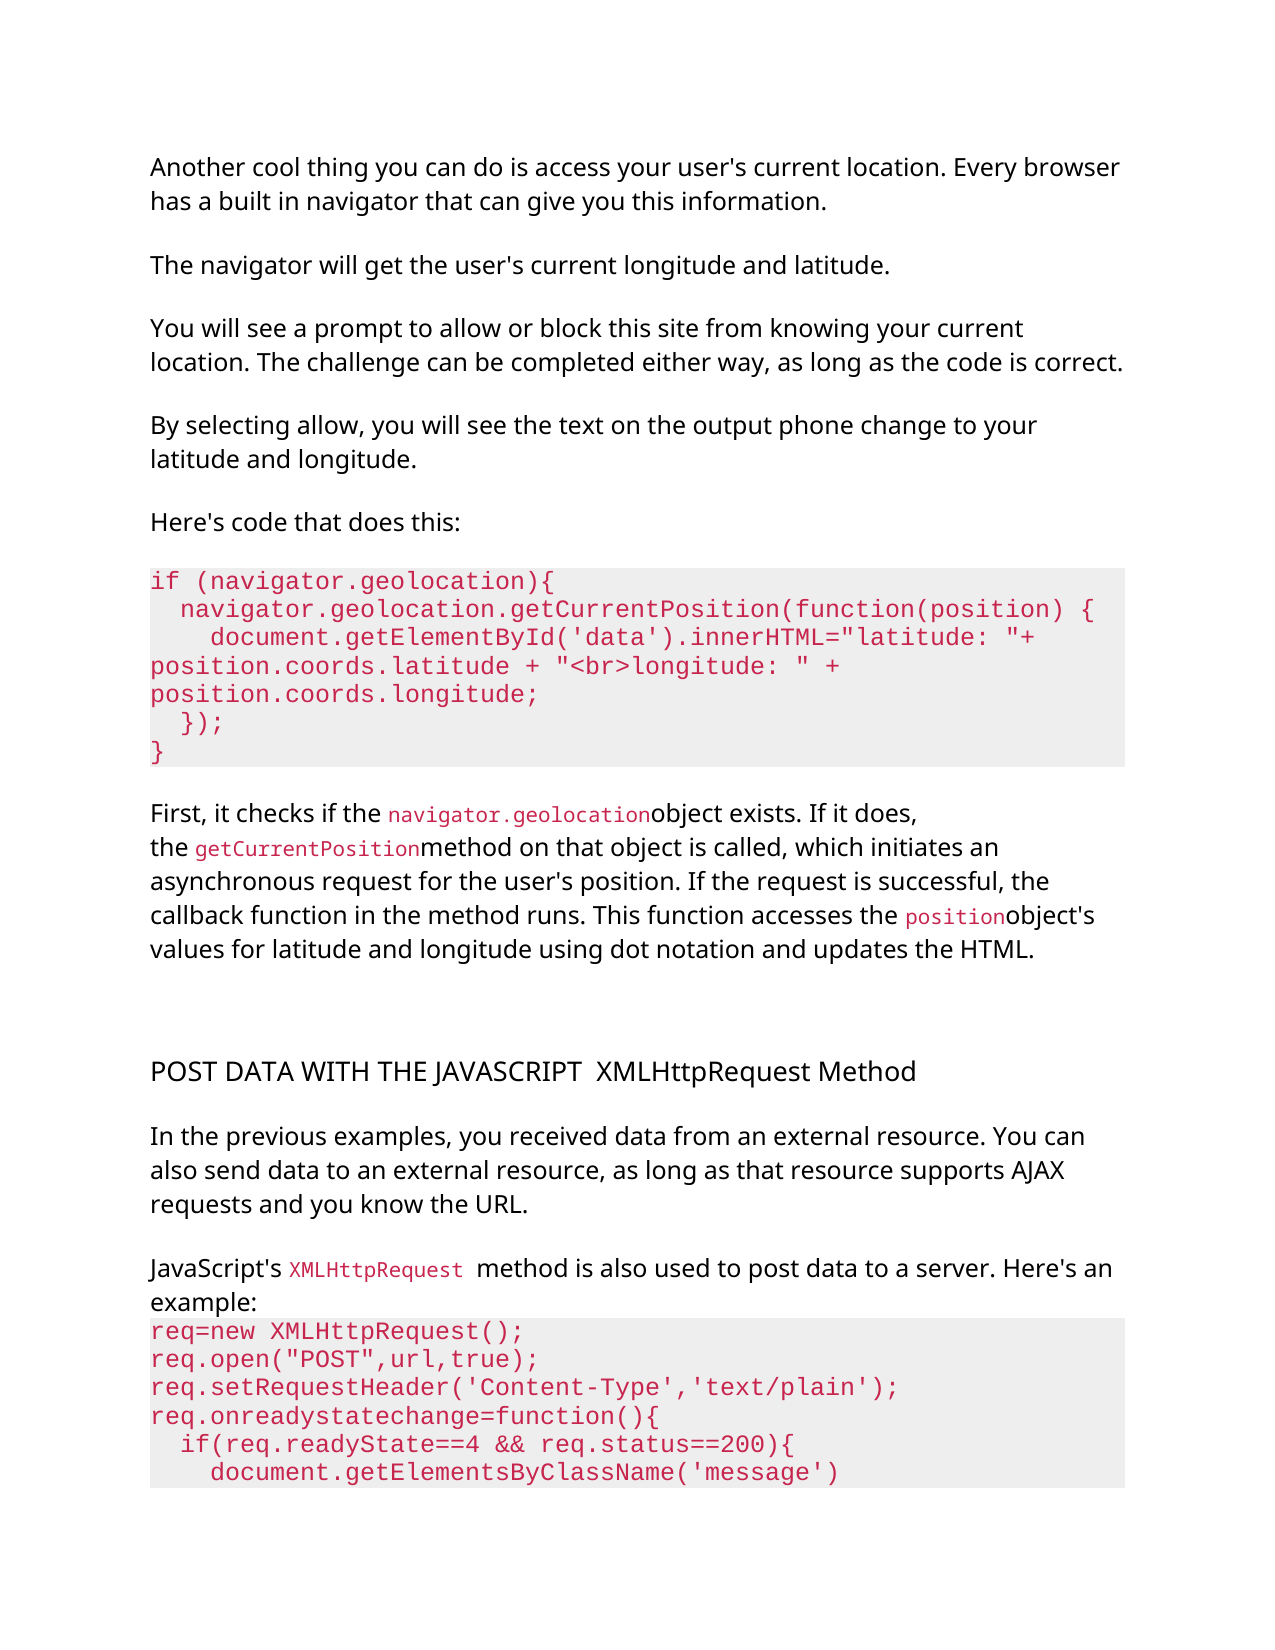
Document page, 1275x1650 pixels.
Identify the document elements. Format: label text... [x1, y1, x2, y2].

text In the previous examples, you received data from an external resource. You can also send data to an external resource, as long as that resource supports AJAX requests and you know the URL. [150, 1119, 1125, 1221]
text The navigator will get the user's current longitude and latitude. [150, 247, 1125, 281]
text Here's code that does this: [150, 505, 1125, 539]
text By selecting allow, you will see the text on the output phone change to your latitude and longitude. [150, 408, 1125, 476]
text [150, 1318, 1125, 1488]
text Another cool thing you can do is access your user's current location. Every browser has a built in navigator that can give you this information. [150, 150, 1125, 218]
text if (navigator.geolocation){ navigator.geolocation.getCurrentPosition(function(position) { document.getElementById('data').innerHTML="latitude: "+ position.coords.latitude + "<br>longitude: " + position.coords.longitude; }); } [150, 568, 1125, 767]
text First, it checks if the navigator.geolocationobject exists. If it does, the getCurrentPositionmethod on that object is called, which initiates an asynchronous request for the user's position. If the request is successful, the callback function in the method runs. This function accesses the positionobject's values for latitude and longitude using dot notation and updates the HTML. [150, 796, 1125, 966]
text JavaScript's XMLHttpRequest method is also used to post data to a server. Here's an example: [150, 1250, 1125, 1318]
text You will see a prompt to allow or block this site from knowing your current location. The challenge can be completed either way, as long as the code is correct. [150, 311, 1125, 379]
subtitle POST DATA WITH THE JAVASCRIPT XMLHttpRequest Method [150, 1053, 1125, 1090]
